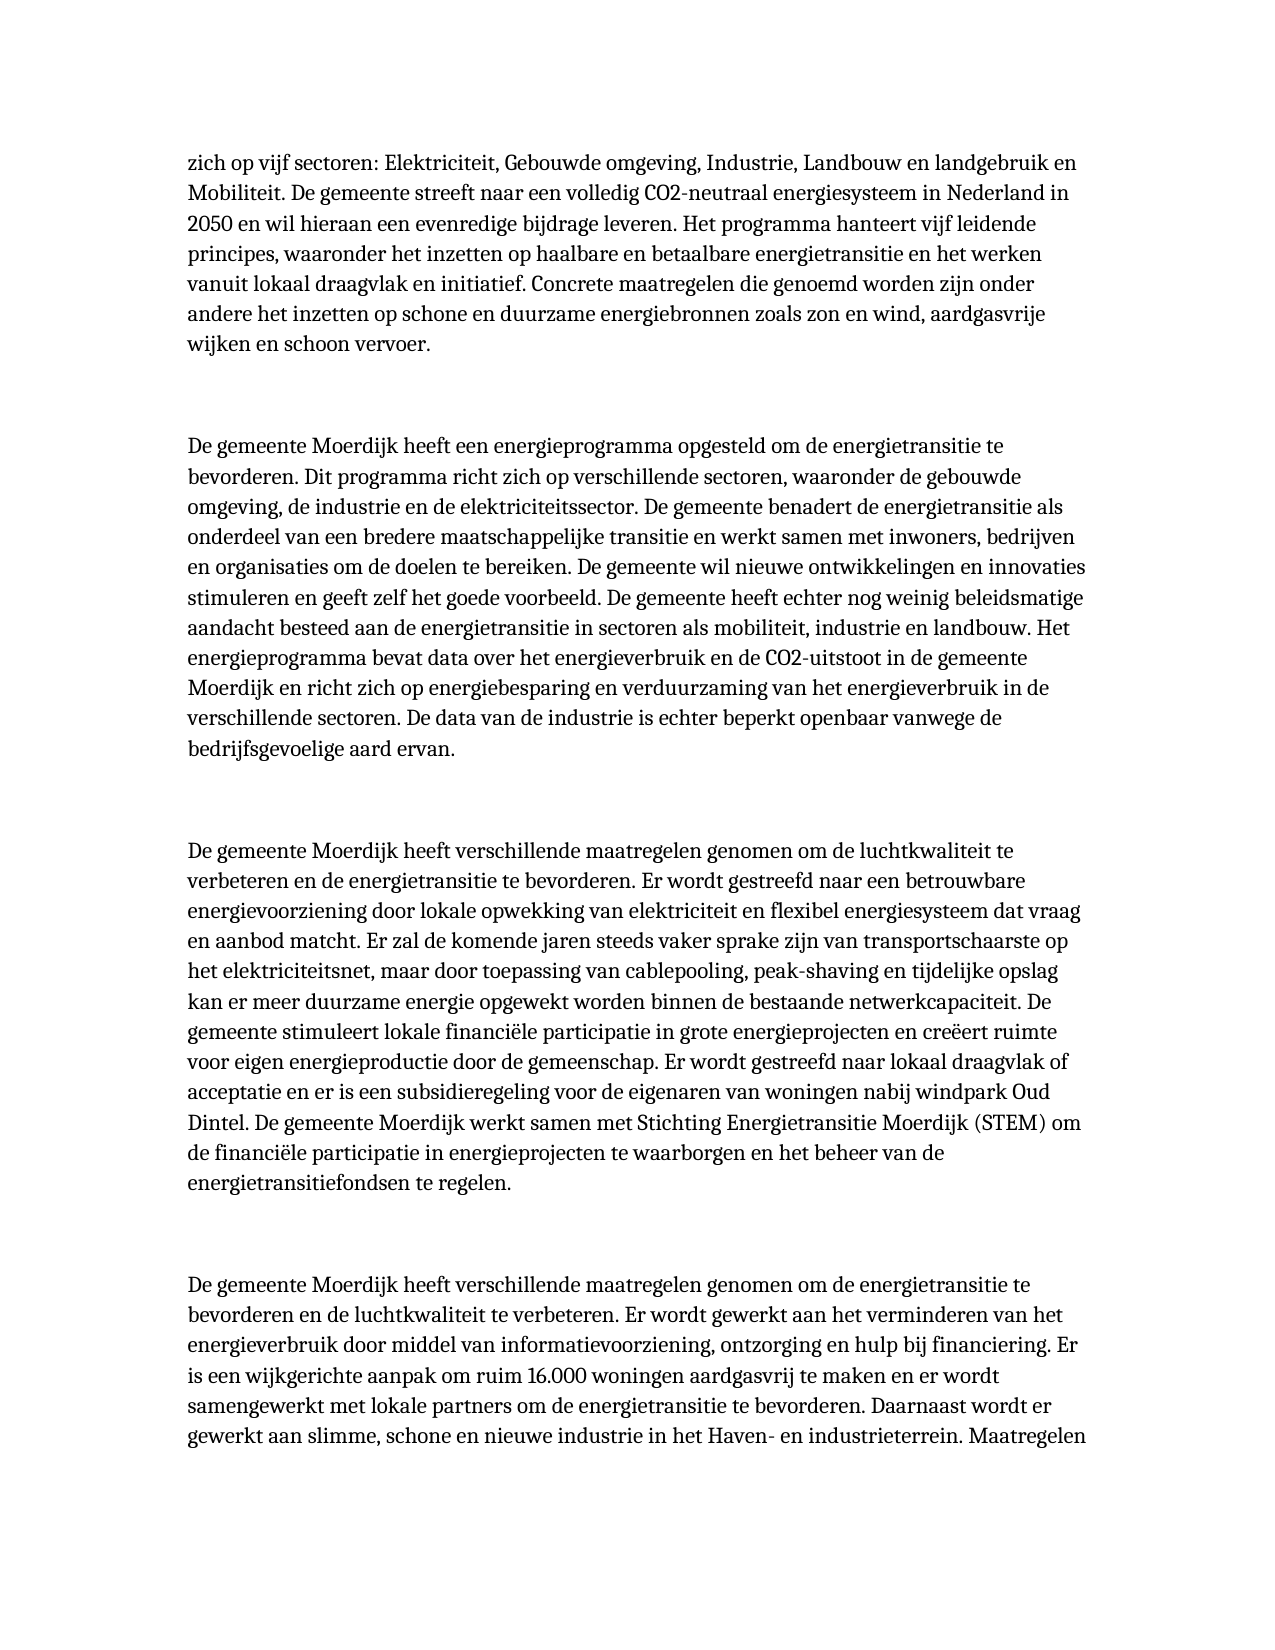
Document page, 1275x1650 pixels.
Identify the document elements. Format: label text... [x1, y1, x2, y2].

text De gemeente Moerdijk heeft verschillende maatregelen genomen om de luchtkwaliteit te verbeteren en de energietransitie te bevorderen. Er wordt gestreefd naar een betrouwbare energievoorziening door lokale opwekking van elektriciteit en flexibel energiesysteem dat vraag en aanbod matcht. Er zal de komende jaren steeds vaker sprake zijn van transportschaarste op het elektriciteitsnet, maar door toepassing van cablepooling, peak-shaving en tijdelijke opslag kan er meer duurzame energie opgewekt worden binnen de bestaande netwerkcapaciteit. De gemeente stimuleert lokale financiële participatie in grote energieprojecten en creëert ruimte voor eigen energieproductie door de gemeenschap. Er wordt gestreefd naar lokaal draagvlak of acceptatie en er is een subsidieregeling voor de eigenaren van woningen nabij windpark Oud Dintel. De gemeente Moerdijk werkt samen met Stichting Energietransitie Moerdijk (STEM) om de financiële participatie in energieprojecten te waarborgen en het beheer van de energietransitiefondsen te regelen. [187, 837, 1087, 1196]
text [187, 1272, 1087, 1449]
text De gemeente Moerdijk heeft een energieprogramma opgesteld om de energietransitie te bevorderen. Dit programma richt zich op verschillende sectoren, waaronder de gebouwde omgeving, de industrie en de elektriciteitssector. De gemeente benadert de energietransitie als onderdeel van een bredere maatschappelijke transitie en werkt samen met inwoners, bedrijven en organisaties om de doelen te bereiken. De gemeente wil nieuwe ontwikkelingen en innovaties stimuleren en geeft zelf het goede voorbeeld. De gemeente heeft echter nog weinig beleidsmatige aandacht besteed aan de energietransitie in sectoren als mobiliteit, industrie en landbouw. Het energieprogramma bevat data over het energieverbruik en de CO2-uitstoot in de gemeente Moerdijk en richt zich op energiebesparing en verduurzaming van het energieverbruik in de verschillende sectoren. De data van de industrie is echter beperkt openbaar vanwege de bedrijfsgevoelige aard ervan. [187, 433, 1087, 762]
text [187, 150, 1087, 358]
